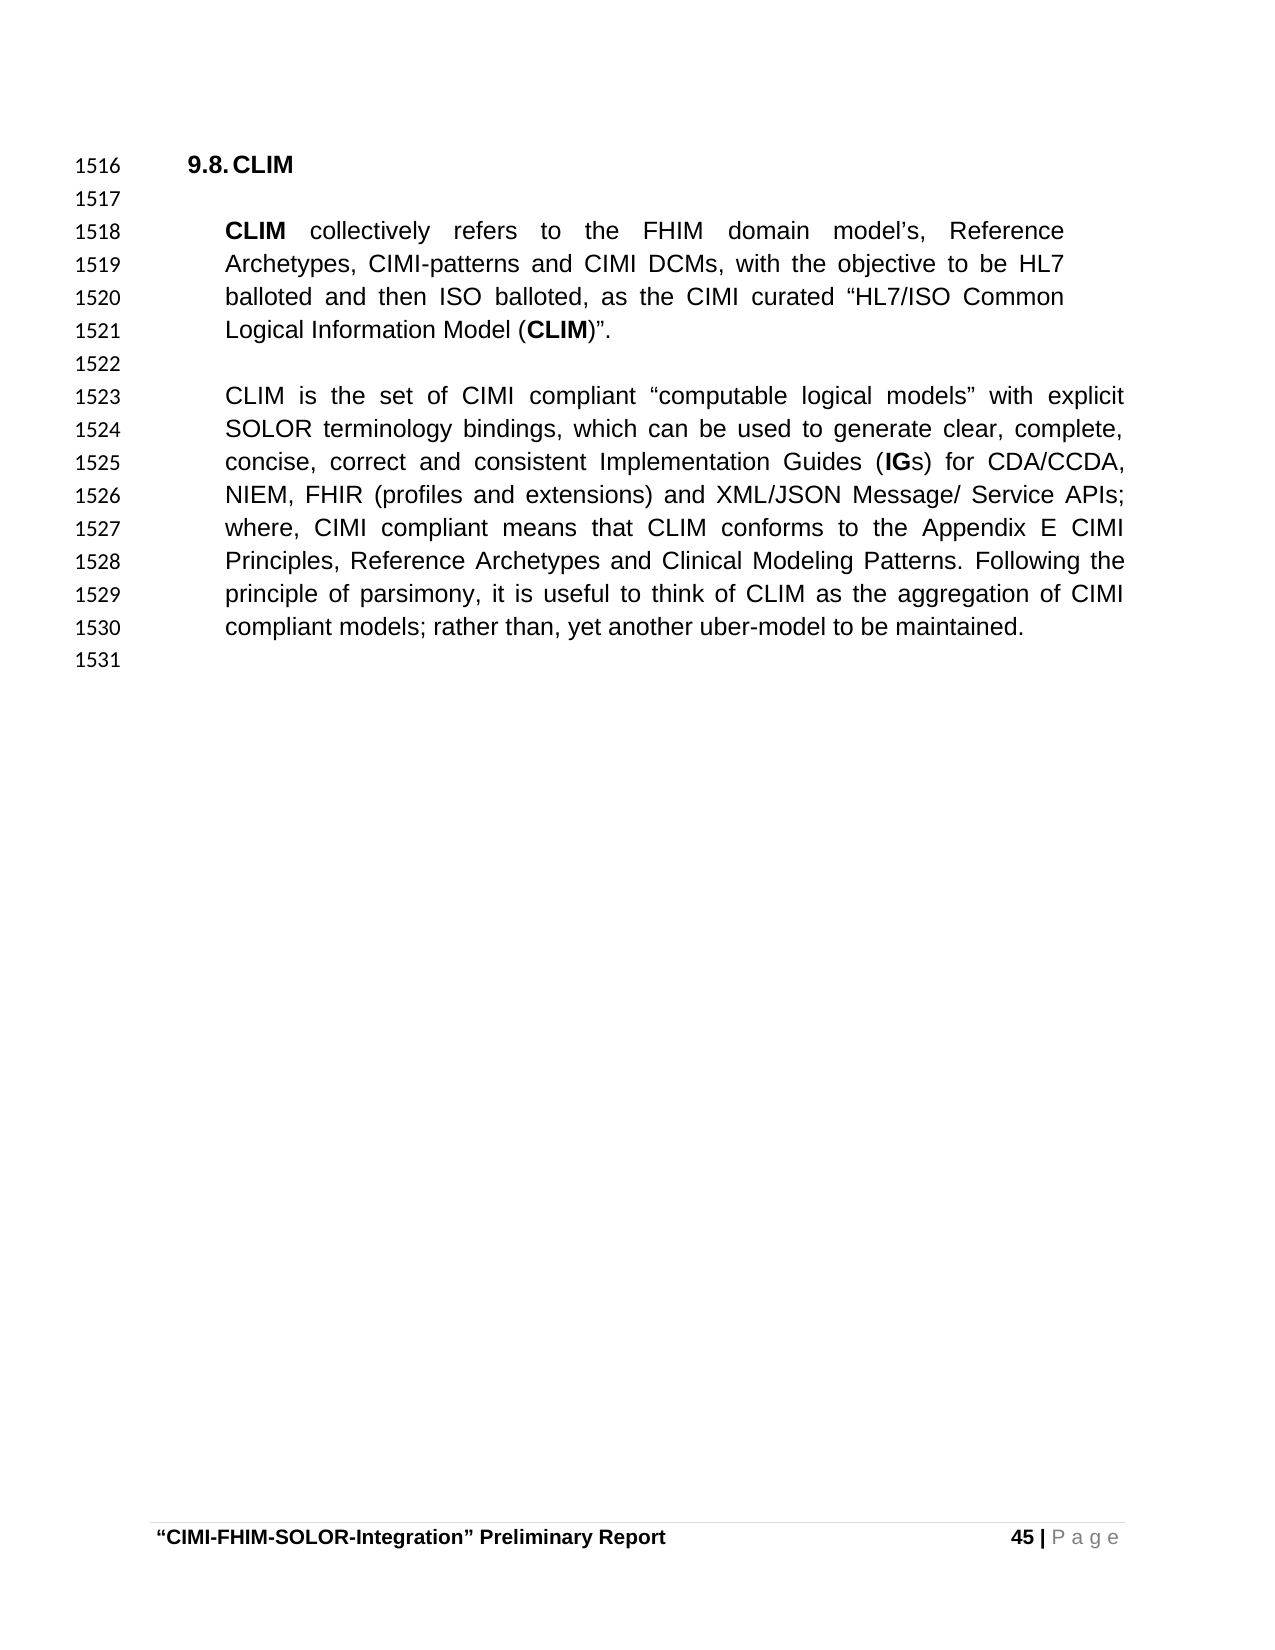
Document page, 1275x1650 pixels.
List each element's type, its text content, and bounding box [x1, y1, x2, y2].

text CLIM is the set of CIMI compliant “computable logical models” with explicit SOLOR terminology bindings, which can be used to generate clear, complete, concise, correct and consistent Implementation Guides (IGs) for CDA/CCDA, NIEM, FHIR (profiles and extensions) and XML/JSON Message/ Service APIs; where, CIMI compliant means that CLIM conforms to the Appendix E CIMI Principles, Reference Archetypes and Clinical Modeling Patterns. Following the principle of parsimony, it is useful to think of CLIM as the aggregation of CIMI compliant models; rather than, yet another uber-model to be maintained. [225, 381, 1125, 641]
subtitle CLIM [187, 150, 1125, 179]
text CLIM collectively refers to the FHIM domain model’s, Reference Archetypes, CIMI-patterns and CIMI DCMs, with the objective to be HL7 balloted and then ISO balloted, as the CIMI curated “HL7/ISO Common Logical Information Model (CLIM)”. [225, 216, 1065, 344]
